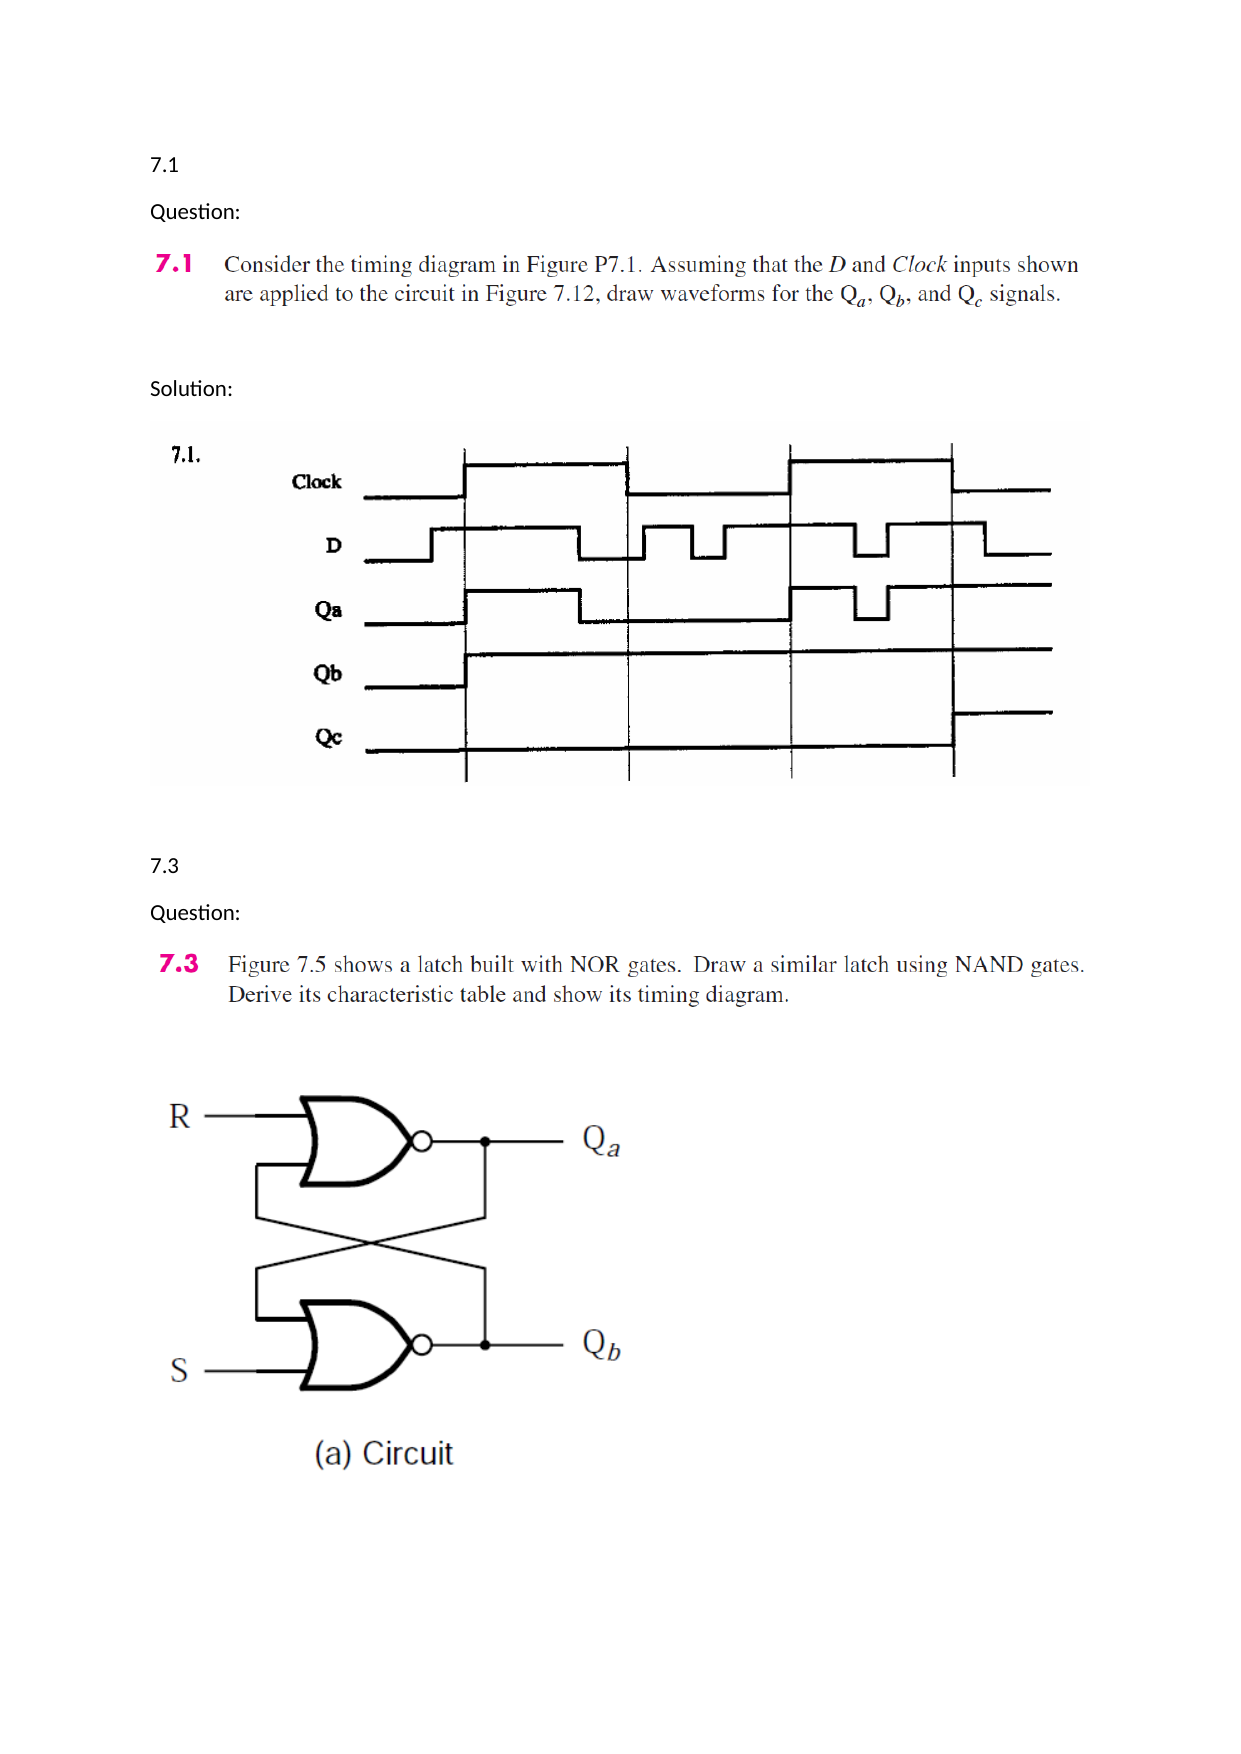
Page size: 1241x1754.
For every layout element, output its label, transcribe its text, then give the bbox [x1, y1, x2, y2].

text Question: [150, 898, 1090, 926]
text Solution: [150, 374, 1090, 402]
text 7.3 [150, 851, 1090, 879]
text Question: [150, 197, 1090, 225]
text 7.1 [150, 150, 1090, 178]
